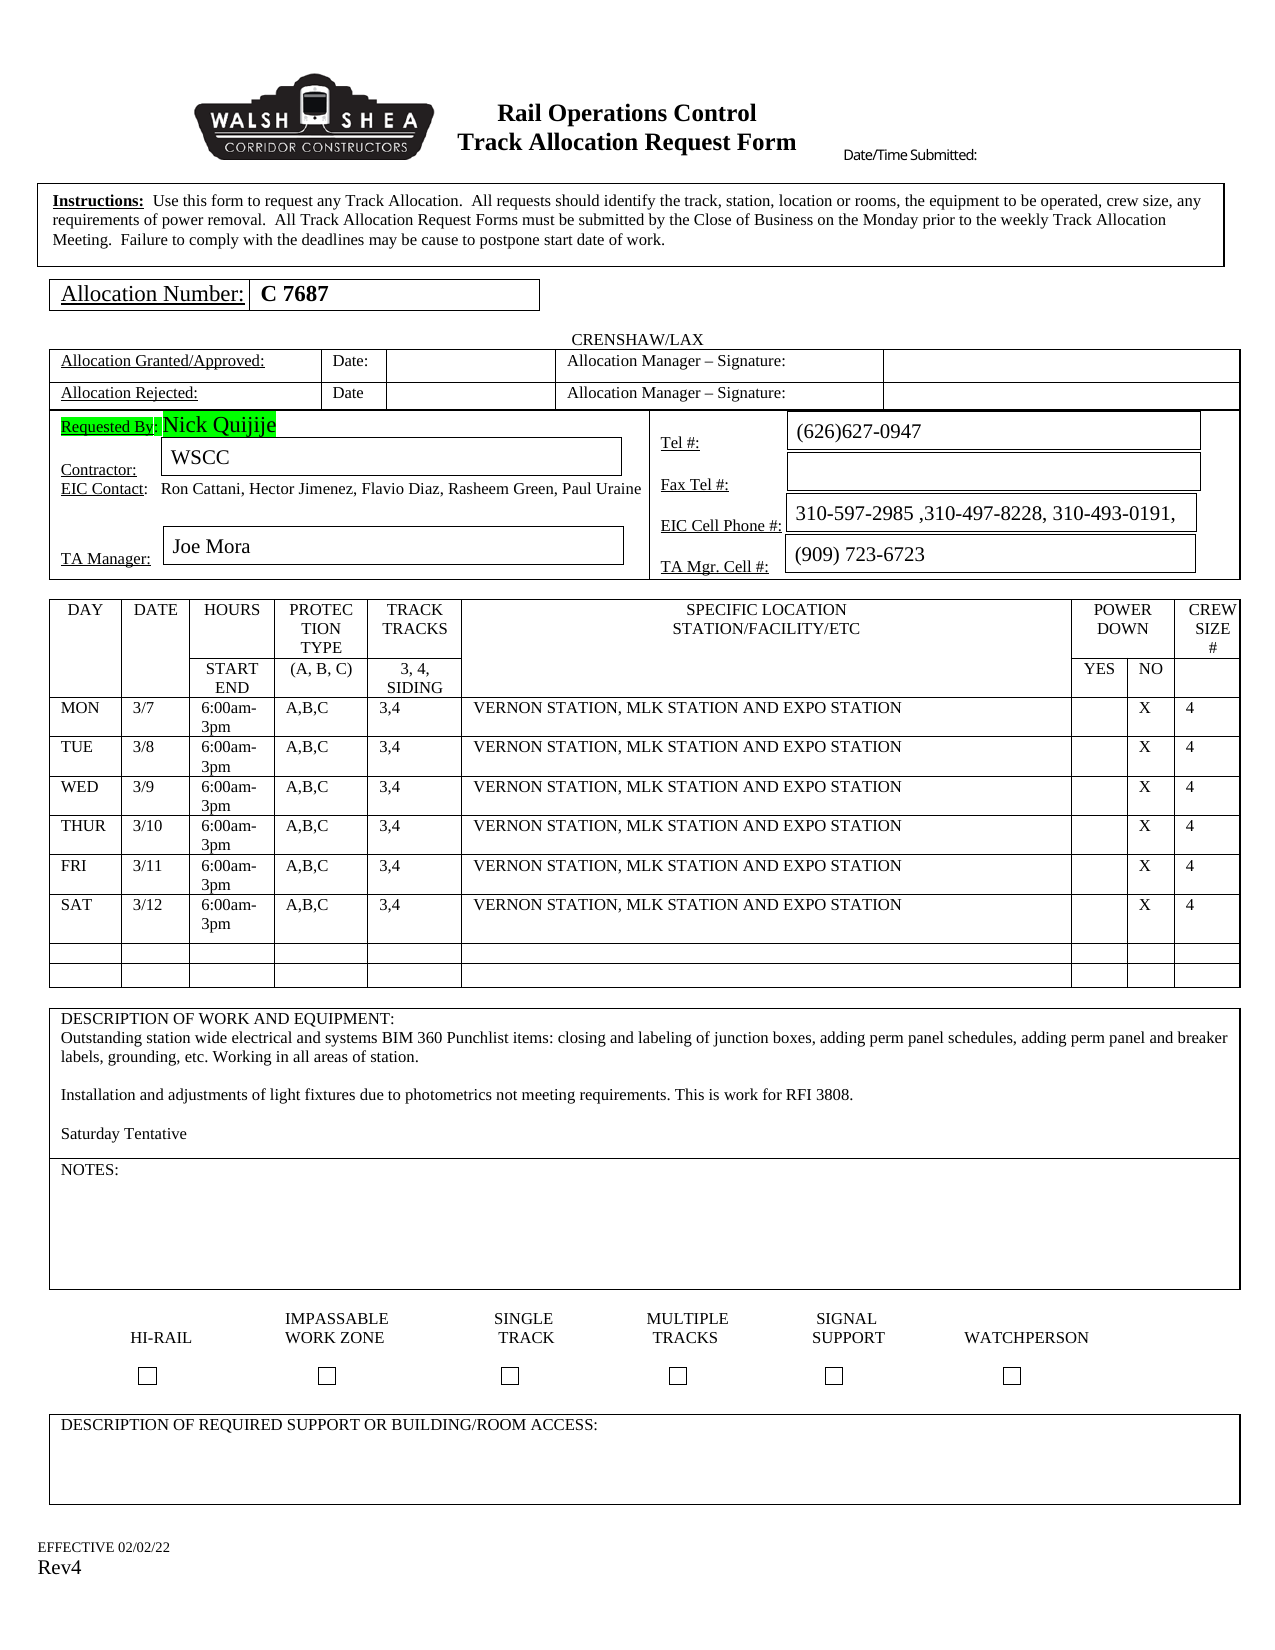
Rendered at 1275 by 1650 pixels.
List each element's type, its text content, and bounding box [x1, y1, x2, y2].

table_cell START END [190, 659, 274, 697]
table_header Allocation Granted/Approved: [50, 350, 321, 382]
table_header SPECIFIC LOCATION STATION/FACILITY/ETC [462, 600, 1071, 697]
table_cell 3,4 [368, 698, 461, 736]
table_cell 6:00am- 3pm [190, 855, 274, 894]
table_cell A,B,C [275, 737, 367, 776]
table_cell [1128, 964, 1174, 987]
table_cell THUR [50, 816, 121, 854]
table_cell 6:00am- 3pm [190, 816, 274, 854]
table_cell 6:00am- 3pm [190, 698, 274, 736]
table_cell TUE [50, 737, 121, 776]
table_cell Allocation Rejected: [50, 383, 321, 409]
table_cell [275, 944, 367, 963]
table_cell VERNON STATION, MLK STATION AND EXPO STATION [462, 777, 1071, 815]
table_cell 4 [1175, 816, 1239, 854]
table_cell [1175, 964, 1239, 987]
table_cell A,B,C [275, 855, 367, 894]
table_cell 4 [1175, 777, 1239, 815]
text CRENSHAW/LAX [19, 330, 1256, 349]
table_cell 3/8 [122, 737, 189, 776]
table_cell [275, 964, 367, 987]
table_header DESCRIPTION OF REQUIRED SUPPORT OR BUILDING/ROOM ACCESS: [50, 1415, 1239, 1504]
table_cell [1072, 855, 1127, 894]
table_cell NO [1128, 659, 1174, 697]
table_cell MON [50, 698, 121, 736]
table_header C 7687 [250, 280, 539, 310]
table_cell [462, 964, 1071, 987]
table_header SIGNAL SUPPORT WATCHPERSON [761, 1309, 1110, 1366]
table_header IMPASSABLE WORK ZONE [274, 1309, 462, 1366]
table_cell VERNON STATION, MLK STATION AND EXPO STATION [462, 816, 1071, 854]
table_cell [368, 964, 461, 987]
table_cell [122, 944, 189, 963]
table_header Tel #: Fax Tel #: EIC Cell Phone #: TA Mgr. Cell #: [650, 411, 1239, 579]
table_cell NOTES: [50, 1159, 1239, 1288]
table_cell 3/10 [122, 816, 189, 854]
table_cell VERNON STATION, MLK STATION AND EXPO STATION [462, 698, 1071, 736]
table_cell (A, B, C) [275, 659, 367, 697]
table_cell 3/9 [122, 777, 189, 815]
table_header SINGLE TRACK [462, 1309, 602, 1366]
table_header Requested By: Nick Quijije Contractor: EIC Contact: Ron Cattani, Hector Jimenez, Flavio Diaz, Rasheem Green, Paul Uraine TA Manager: [50, 411, 649, 579]
table_cell [50, 964, 121, 987]
table_cell YES [1072, 659, 1127, 697]
table_cell [1072, 777, 1127, 815]
table_cell VERNON STATION, MLK STATION AND EXPO STATION [462, 895, 1071, 943]
table_cell [122, 964, 189, 987]
table_cell Date [322, 383, 386, 409]
table_cell 3/11 [122, 855, 189, 894]
table_header HI-RAIL [49, 1309, 274, 1366]
table_cell [1072, 964, 1127, 987]
table_header TRACK TRACKS [368, 600, 461, 657]
table_cell 6:00am- 3pm [190, 777, 274, 815]
table_cell 3, 4, SIDING [368, 659, 461, 697]
table_header MULTIPLE TRACKS [602, 1309, 761, 1366]
table_cell [1072, 944, 1127, 963]
table_cell [190, 964, 274, 987]
table_cell X [1128, 777, 1174, 815]
table_cell WED [50, 777, 121, 815]
table_cell 6:00am- 3pm [190, 737, 274, 776]
table_header Date: [322, 350, 386, 382]
table_cell A,B,C [275, 895, 367, 943]
table_cell [1128, 944, 1174, 963]
table_cell 3,4 [368, 777, 461, 815]
table_cell 3/7 [122, 698, 189, 736]
table_cell [1072, 737, 1127, 776]
table_cell [884, 383, 1239, 409]
table_header HOURS [190, 600, 274, 657]
table_header DATE [122, 600, 189, 697]
table_cell [50, 944, 121, 963]
table_cell [1072, 895, 1127, 943]
table_cell X [1128, 895, 1174, 943]
table_cell [387, 383, 555, 409]
table_cell X [1128, 698, 1174, 736]
table_cell 4 [1175, 737, 1239, 776]
table_cell X [1128, 816, 1174, 854]
table_cell 4 [1175, 895, 1239, 943]
table_cell A,B,C [275, 816, 367, 854]
table_header [884, 350, 1239, 382]
table_cell [462, 944, 1071, 963]
text Date/Time Submitted: [187, 72, 1219, 164]
table_cell 4 [1175, 698, 1239, 736]
table_cell FRI [50, 855, 121, 894]
table_cell 3,4 [368, 855, 461, 894]
table_cell X [1128, 737, 1174, 776]
picture [193, 72, 437, 160]
table_cell A,B,C [275, 698, 367, 736]
table_cell Allocation Manager – Signature: [556, 383, 883, 409]
table_cell 4 [1175, 855, 1239, 894]
table_cell 3,4 [368, 816, 461, 854]
table_cell [368, 944, 461, 963]
text EFFECTIVE 02/02/22 [37, 1538, 1256, 1555]
table_header [387, 350, 555, 382]
table_cell 3,4 [368, 895, 461, 943]
table_header DAY [50, 600, 121, 697]
table_cell [190, 944, 274, 963]
table_header PROTECTION TYPE [275, 600, 367, 657]
table_cell [1175, 659, 1239, 697]
table_cell A,B,C [275, 777, 367, 815]
table_cell 3/12 [122, 895, 189, 943]
table_header Allocation Number: [50, 280, 249, 310]
table_cell VERNON STATION, MLK STATION AND EXPO STATION [462, 855, 1071, 894]
table_cell 3,4 [368, 737, 461, 776]
table_cell [1175, 944, 1239, 963]
table_header POWER DOWN [1072, 600, 1174, 657]
table_header CREW SIZE # [1175, 600, 1239, 657]
table_cell [1072, 698, 1127, 736]
table_cell VERNON STATION, MLK STATION AND EXPO STATION [462, 737, 1071, 776]
table_cell [1072, 816, 1127, 854]
table_cell 6:00am- 3pm [190, 895, 274, 943]
text Rev4 [37, 1555, 1256, 1579]
table_header Allocation Manager – Signature: [556, 350, 883, 382]
table_header DESCRIPTION OF WORK AND EQUIPMENT: Outstanding station wide electrical and systems BIM 360 Punchlist items: closing and labeling of junction boxes, adding perm panel schedules, adding perm panel and breaker labels, grounding, etc. Working in all areas of station. Installation and adjustments of light fixtures due to photometrics not meeting requirements. This is work for RFI 3808. Saturday Tentative [50, 1009, 1239, 1158]
table_cell SAT [50, 895, 121, 943]
table_cell X [1128, 855, 1174, 894]
